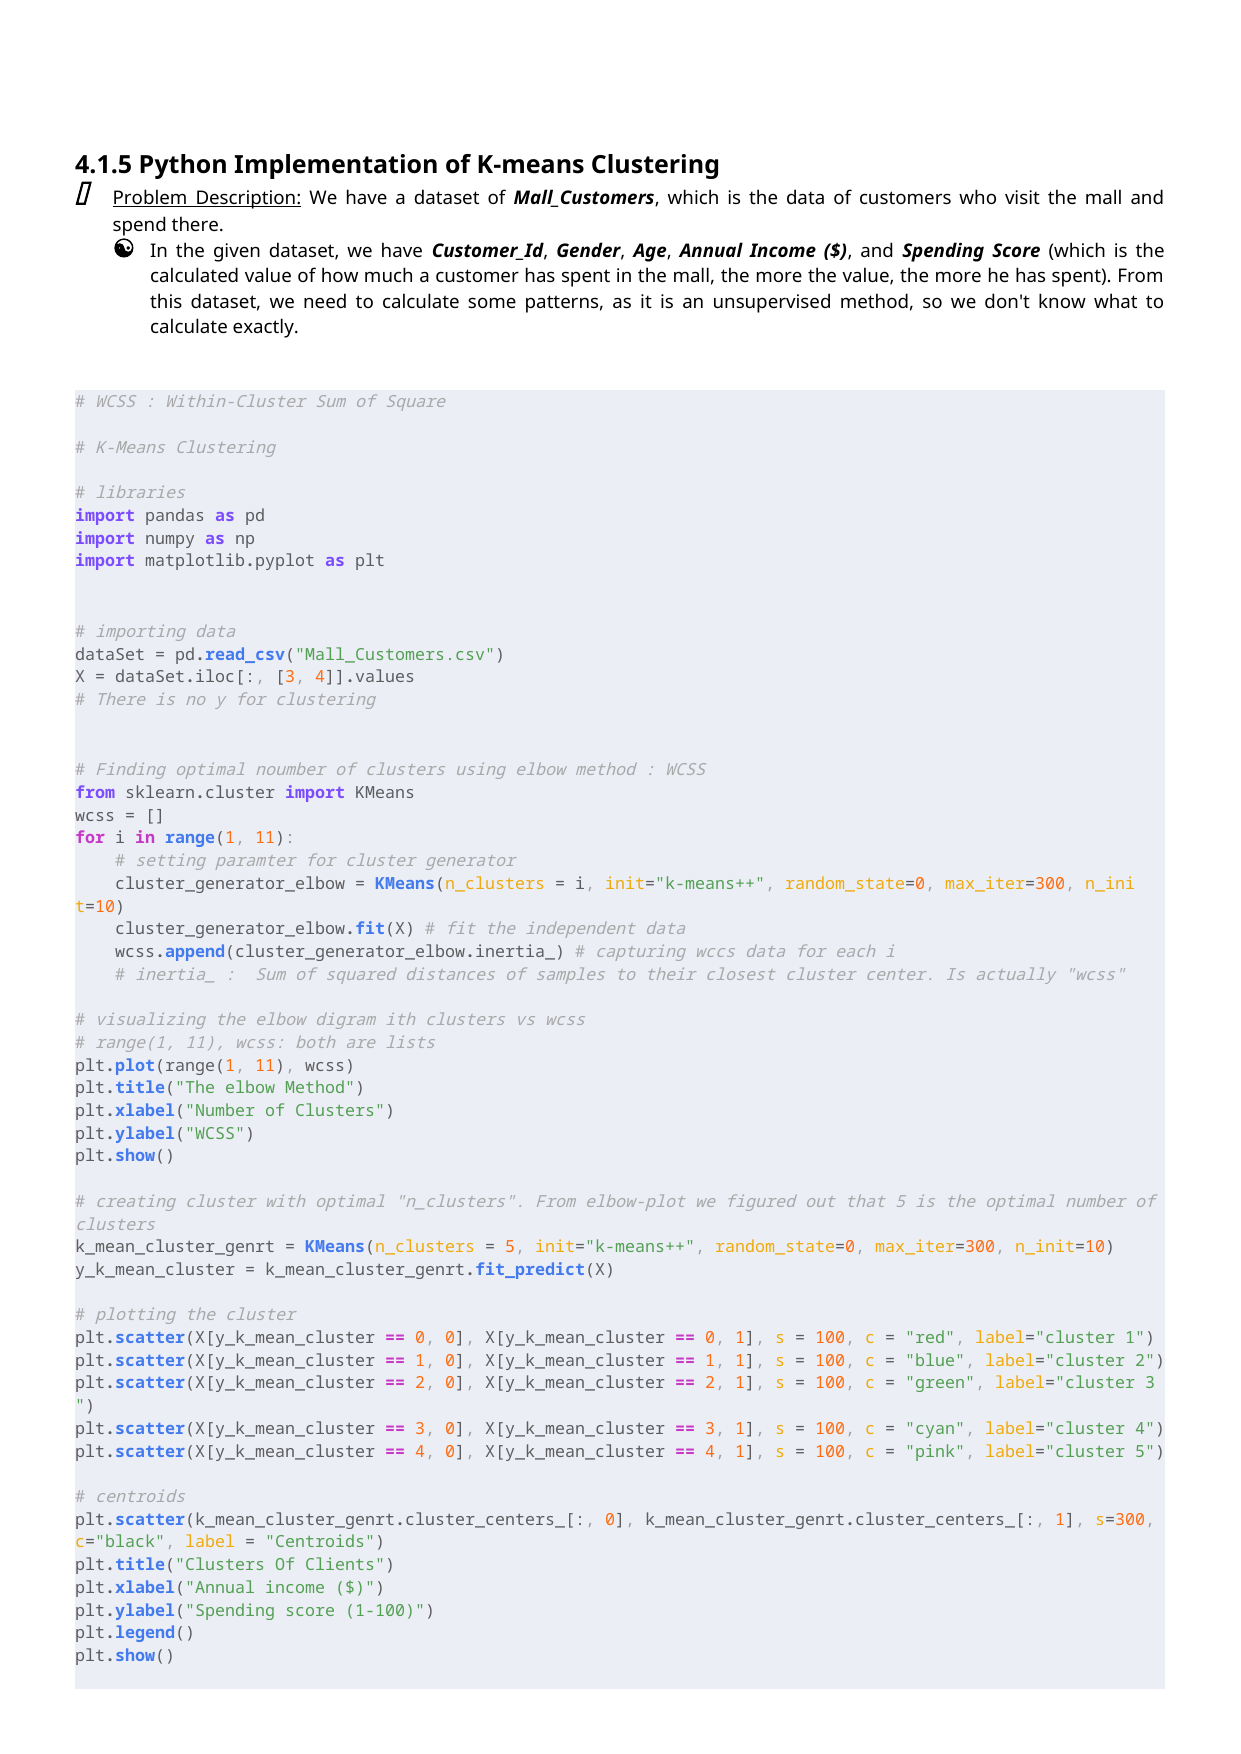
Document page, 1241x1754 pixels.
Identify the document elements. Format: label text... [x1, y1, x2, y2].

text # libraries [75, 481, 1165, 504]
text plt.scatter(X[y_k_mean_cluster == 2, 0], X[y_k_mean_cluster == 2, 1], s = 100, c = "green", label="cluster 3") [75, 1371, 1165, 1417]
text cluster_generator_elbow = KMeans(n_clusters = i, init="k-means++", random_state=0, max_iter=300, n_init=10) [75, 872, 1165, 917]
text import numpy as np [75, 526, 1165, 549]
text wcss = [] [75, 803, 1165, 826]
text wcss.append(cluster_generator_elbow.inertia_) # capturing wccs data for each i [75, 940, 1165, 962]
text plt.ylabel("Spending score (1-100)") [75, 1598, 1165, 1621]
text for i in range(1, 11): [75, 826, 1165, 849]
text plt.ylabel("WCSS") [75, 1121, 1165, 1144]
text plt.scatter(X[y_k_mean_cluster == 4, 0], X[y_k_mean_cluster == 4, 1], s = 100, c = "pink", label="cluster 5") [75, 1439, 1165, 1462]
list In the given dataset, we have Customer_Id, Gender, Age, Annual Income ($), and Spending Score (which is the calculated value of how much a customer has spent in the mall, the more the value, the more he has spent). From this dataset, we need to calculate some patterns, as it is an unsupervised method, so we don't know what to calculate exactly. [112, 237, 1165, 339]
text plt.xlabel("Number of Clusters") [75, 1099, 1165, 1121]
text plt.legend() [75, 1621, 1165, 1644]
text # WCSS : Within-Cluster Sum of Square [75, 390, 1165, 413]
text plt.xlabel("Annual income ($)") [75, 1576, 1165, 1598]
text # K-Means Clustering [75, 436, 1165, 458]
text # creating cluster with optimal "n_clusters". From elbow-plot we figured out that 5 is the optimal number of clusters [75, 1189, 1165, 1235]
text k_mean_cluster_genrt = KMeans(n_clusters = 5, init="k-means++", random_state=0, max_iter=300, n_init=10) [75, 1235, 1165, 1258]
text # importing data [75, 619, 1165, 642]
text cluster_generator_elbow.fit(X) # fit the independent data [75, 917, 1165, 940]
text plt.show() [75, 1144, 1165, 1167]
text X = dataSet.iloc[:, [3, 4]].values [75, 665, 1165, 688]
list Problem Description: We have a dataset of Mall_Customers, which is the data of customers who visit the mall and spend there. [75, 181, 1165, 237]
text plt.title("Clusters Of Clients") [75, 1553, 1165, 1576]
text plt.scatter(X[y_k_mean_cluster == 1, 0], X[y_k_mean_cluster == 1, 1], s = 100, c = "blue", label="cluster 2") [75, 1348, 1165, 1371]
text # setting paramter for cluster generator [75, 849, 1165, 872]
text plt.show() [75, 1644, 1165, 1666]
text # Finding optimal noumber of clusters using elbow method : WCSS [75, 758, 1165, 781]
text plt.scatter(k_mean_cluster_genrt.cluster_centers_[:, 0], k_mean_cluster_genrt.cluster_centers_[:, 1], s=300, c="black", label = "Centroids") [75, 1507, 1165, 1553]
text from sklearn.cluster import KMeans [75, 781, 1165, 803]
text # centroids [75, 1485, 1165, 1507]
text dataSet = pd.read_csv("Mall_Customers.csv") [75, 642, 1165, 665]
text # visualizing the elbow digram ith clusters vs wcss [75, 1008, 1165, 1031]
text # plotting the cluster [75, 1303, 1165, 1326]
text plt.title("The elbow Method") [75, 1076, 1165, 1099]
text y_k_mean_cluster = k_mean_cluster_genrt.fit_predict(X) [75, 1258, 1165, 1280]
text # inertia_ : Sum of squared distances of samples to their closest cluster center. Is actually "wcss" [75, 962, 1165, 985]
text plt.scatter(X[y_k_mean_cluster == 0, 0], X[y_k_mean_cluster == 0, 1], s = 100, c = "red", label="cluster 1") [75, 1326, 1165, 1348]
text 4.1.5 Python Implementation of K-means Clustering [75, 147, 1165, 181]
text import pandas as pd [75, 504, 1165, 526]
text import matplotlib.pyplot as plt [75, 549, 1165, 572]
text plt.scatter(X[y_k_mean_cluster == 3, 0], X[y_k_mean_cluster == 3, 1], s = 100, c = "cyan", label="cluster 4") [75, 1417, 1165, 1439]
text plt.plot(range(1, 11), wcss) [75, 1053, 1165, 1076]
text # range(1, 11), wcss: both are lists [75, 1031, 1165, 1053]
text # There is no y for clustering [75, 688, 1165, 710]
